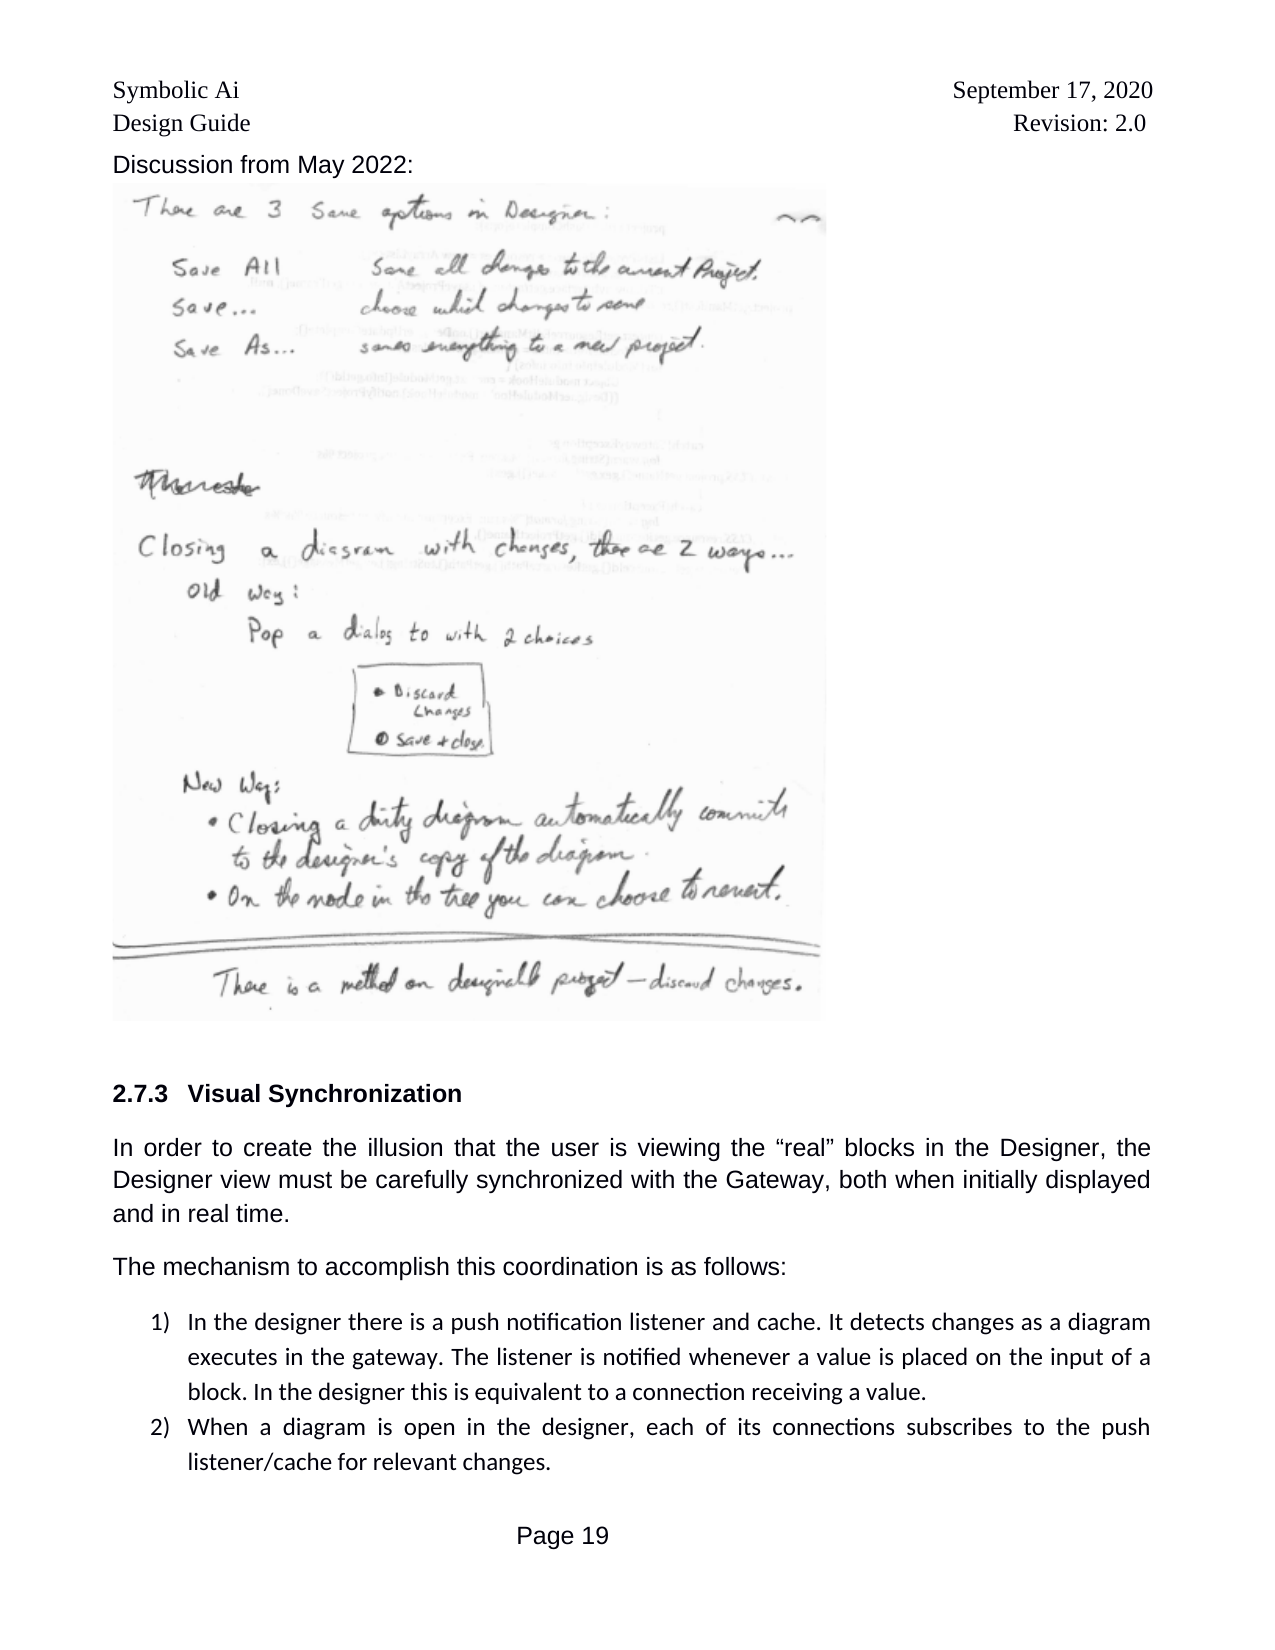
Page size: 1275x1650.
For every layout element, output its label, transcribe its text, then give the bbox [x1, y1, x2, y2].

text The mechanism to accomplish this coordination is as follows: [112, 1252, 1153, 1281]
list Discussion from May 2022: [112, 150, 1153, 179]
list In the designer there is a push notification listener and cache. It detects changes as a diagram executes in the gateway. The listener is notified whenever a value is placed on the input of a block. In the designer this is equivalent to a connection receiving a value. [150, 1306, 1153, 1407]
list When a diagram is open in the designer, each of its connections subscribes to the push listener/cache for relevant changes. [150, 1411, 1153, 1477]
subtitle Visual Synchronization [112, 1079, 1153, 1107]
text In order to create the illusion that the user is viewing the “real” blocks in the Designer, the Designer view must be carefully synchronized with the Gateway, both when initially displayed and in real time. [112, 1132, 1153, 1227]
picture [112, 183, 827, 1021]
